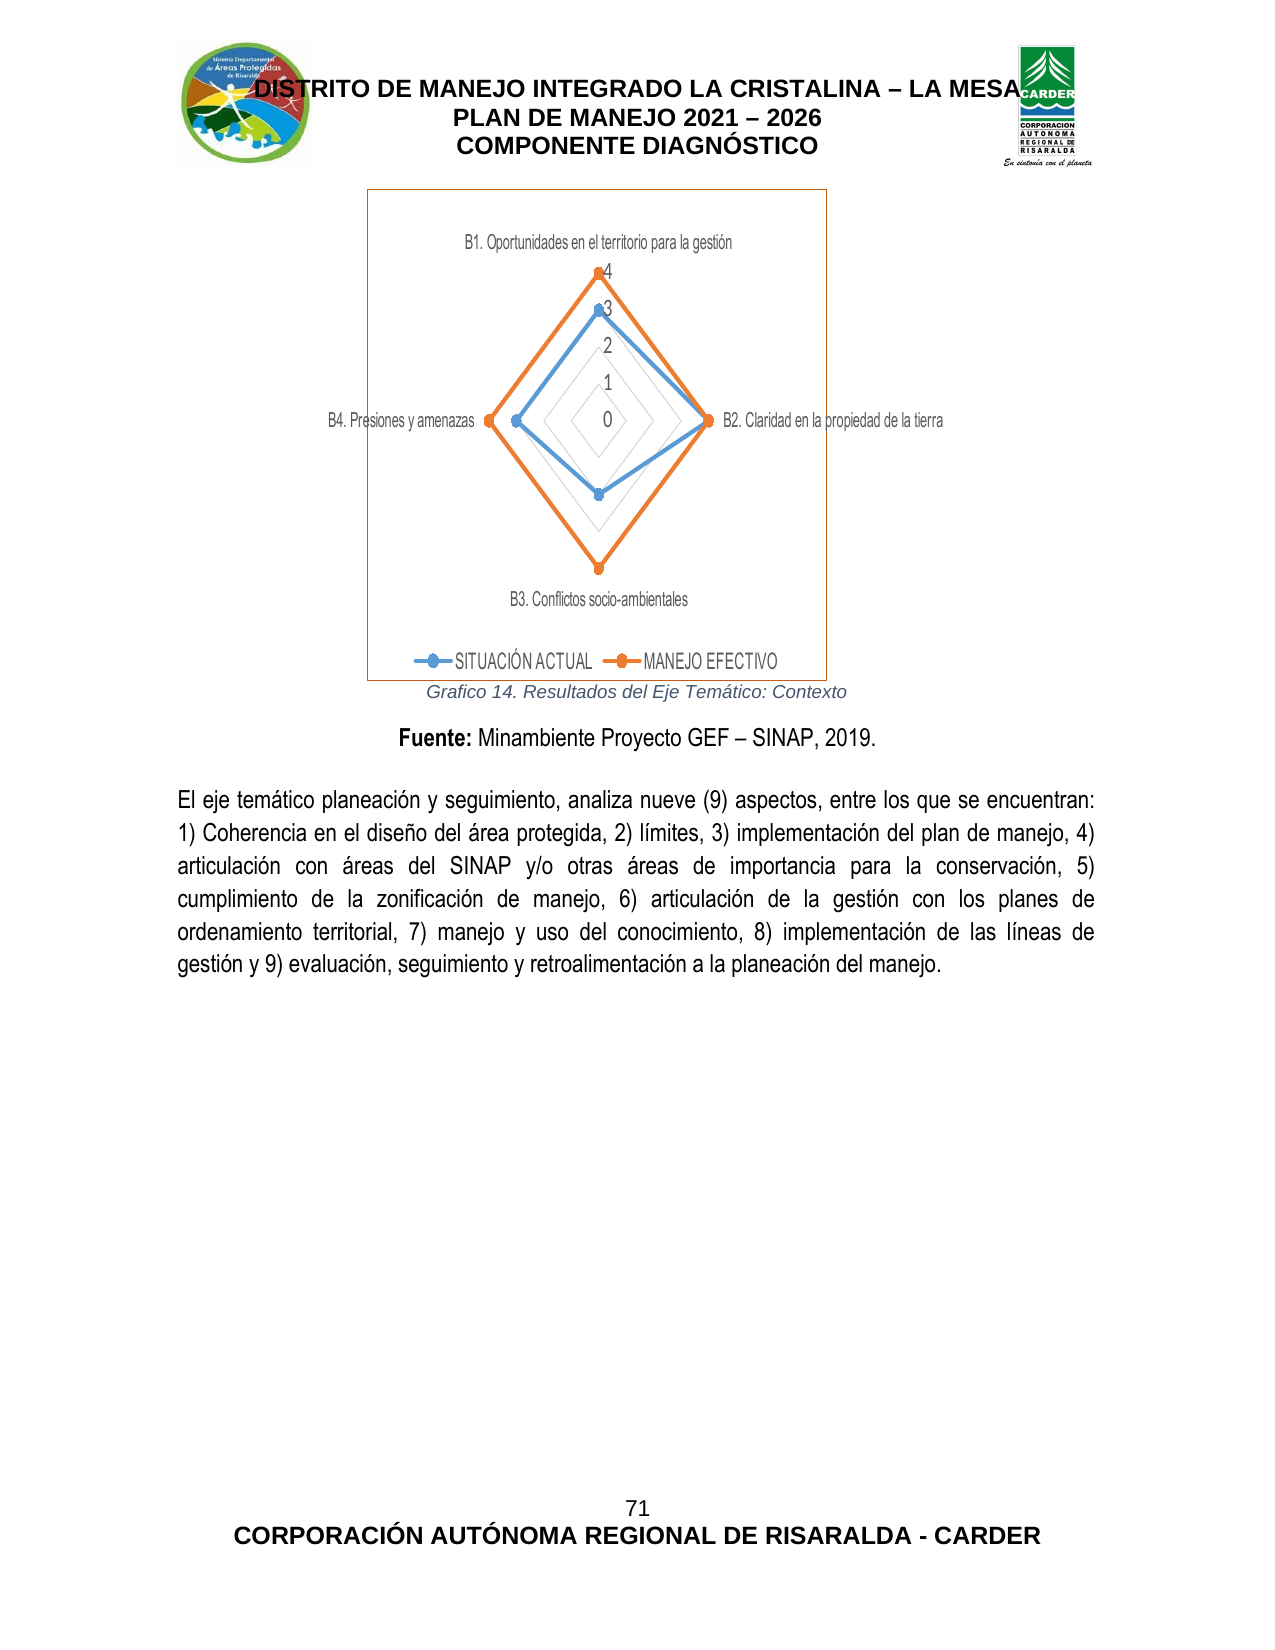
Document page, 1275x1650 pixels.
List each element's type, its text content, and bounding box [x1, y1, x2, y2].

text Fuente: Minambiente Proyecto GEF – SINAP, 2019. [177, 723, 1098, 752]
picture [998, 38, 1098, 177]
text Grafico 14. Resultados del Eje Temático: Contexto [177, 681, 1098, 702]
text El eje temático planeación y seguimiento, analiza nueve (9) aspectos, entre los que se encuentran: 1) Coherencia en el diseño del área protegida, 2) límites, 3) implementación del plan de manejo, 4) articulación con áreas del SINAP y/o otras áreas de importancia para la conservación, 5) cumplimiento de la zonificación de manejo, 6) articulación de la gestión con los planes de ordenamiento territorial, 7) manejo y uso del conocimiento, 8) implementación de las líneas de gestión y 9) evaluación, seguimiento y retroalimentación a la planeación del manejo. [177, 785, 1098, 978]
picture [177, 39, 314, 168]
